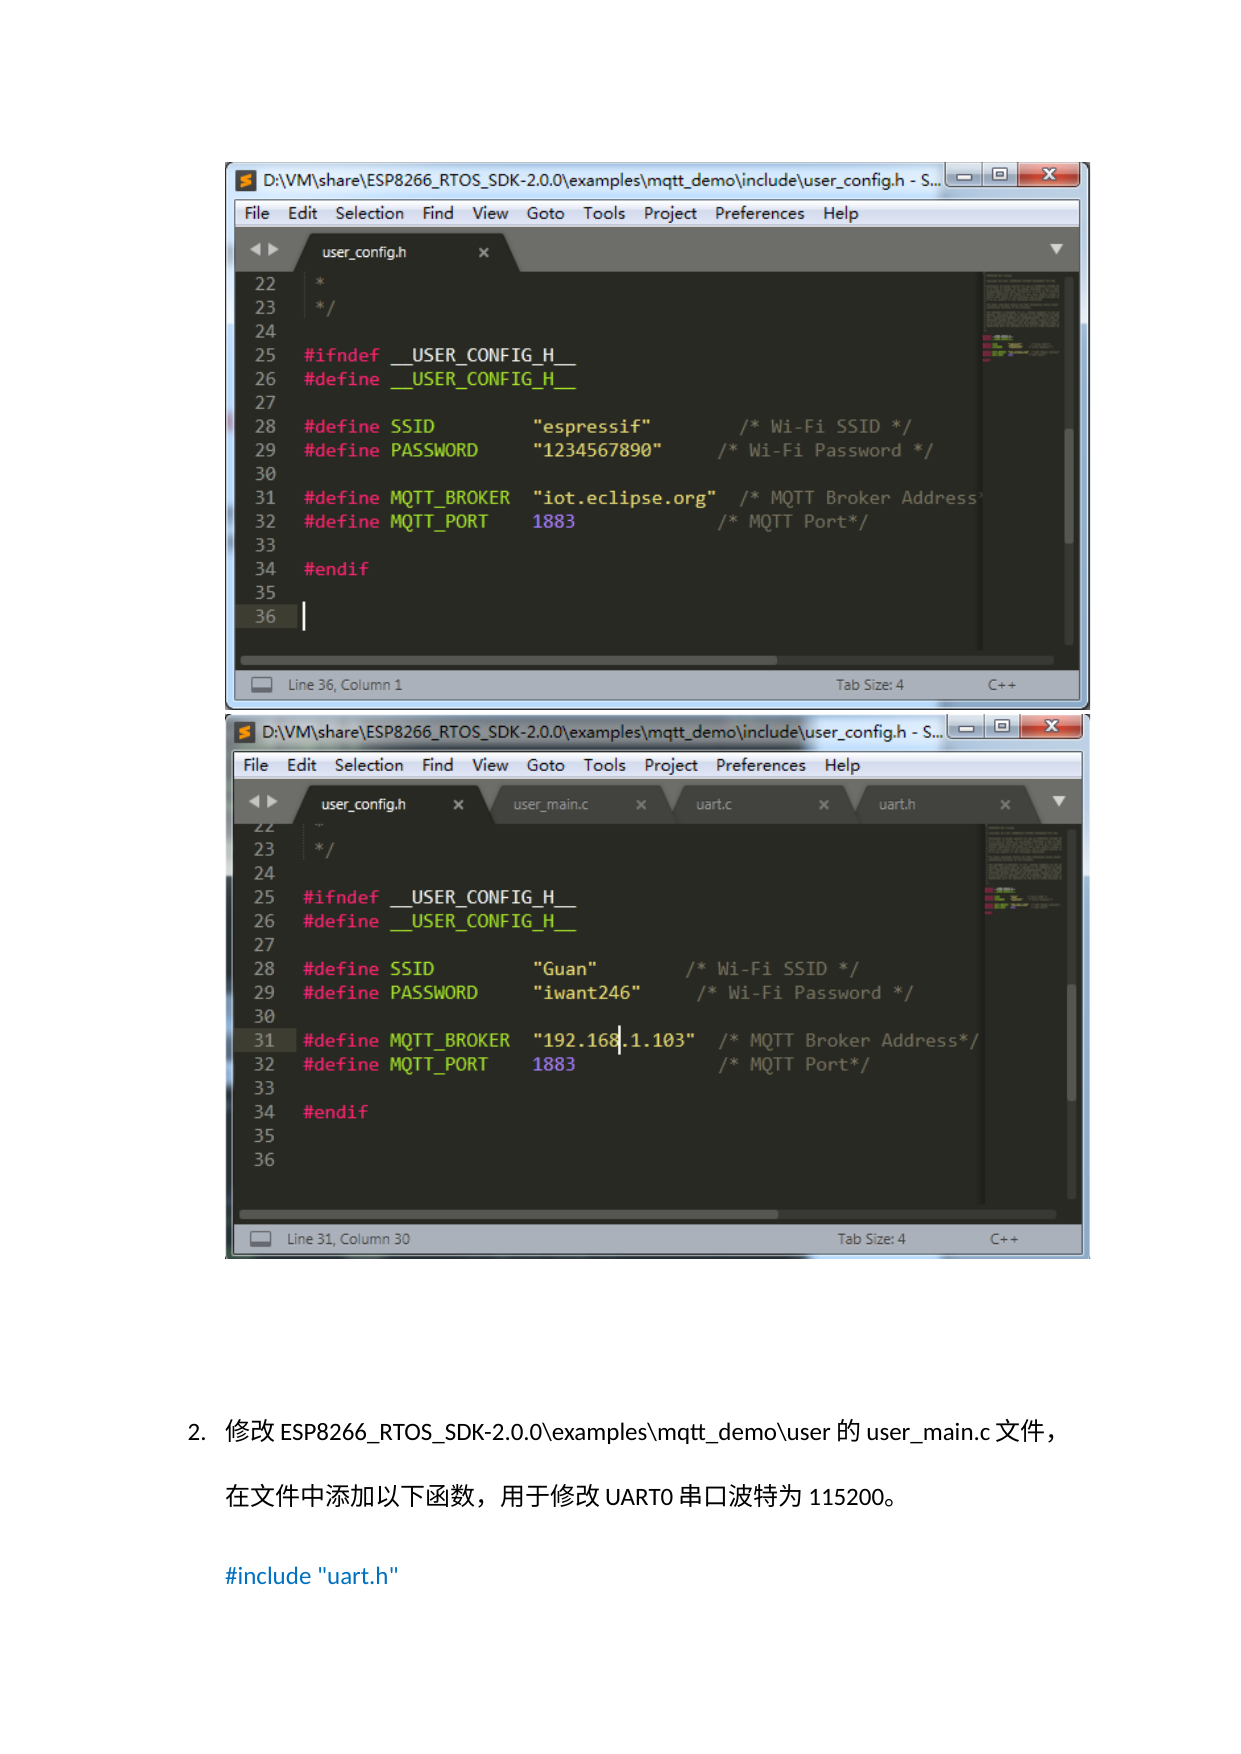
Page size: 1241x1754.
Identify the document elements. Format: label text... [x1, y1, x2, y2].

picture [225, 714, 1091, 1259]
picture [225, 162, 1091, 710]
list 修改ESP8266_RTOS_SDK-2.0.0\examples\mqtt_demo\user的user_main.c文件， [187, 1397, 1053, 1462]
list #include "uart.h" [225, 1559, 1053, 1592]
list 在文件中添加以下函数，用于修改UART0串口波特为115200。 [225, 1462, 1053, 1527]
